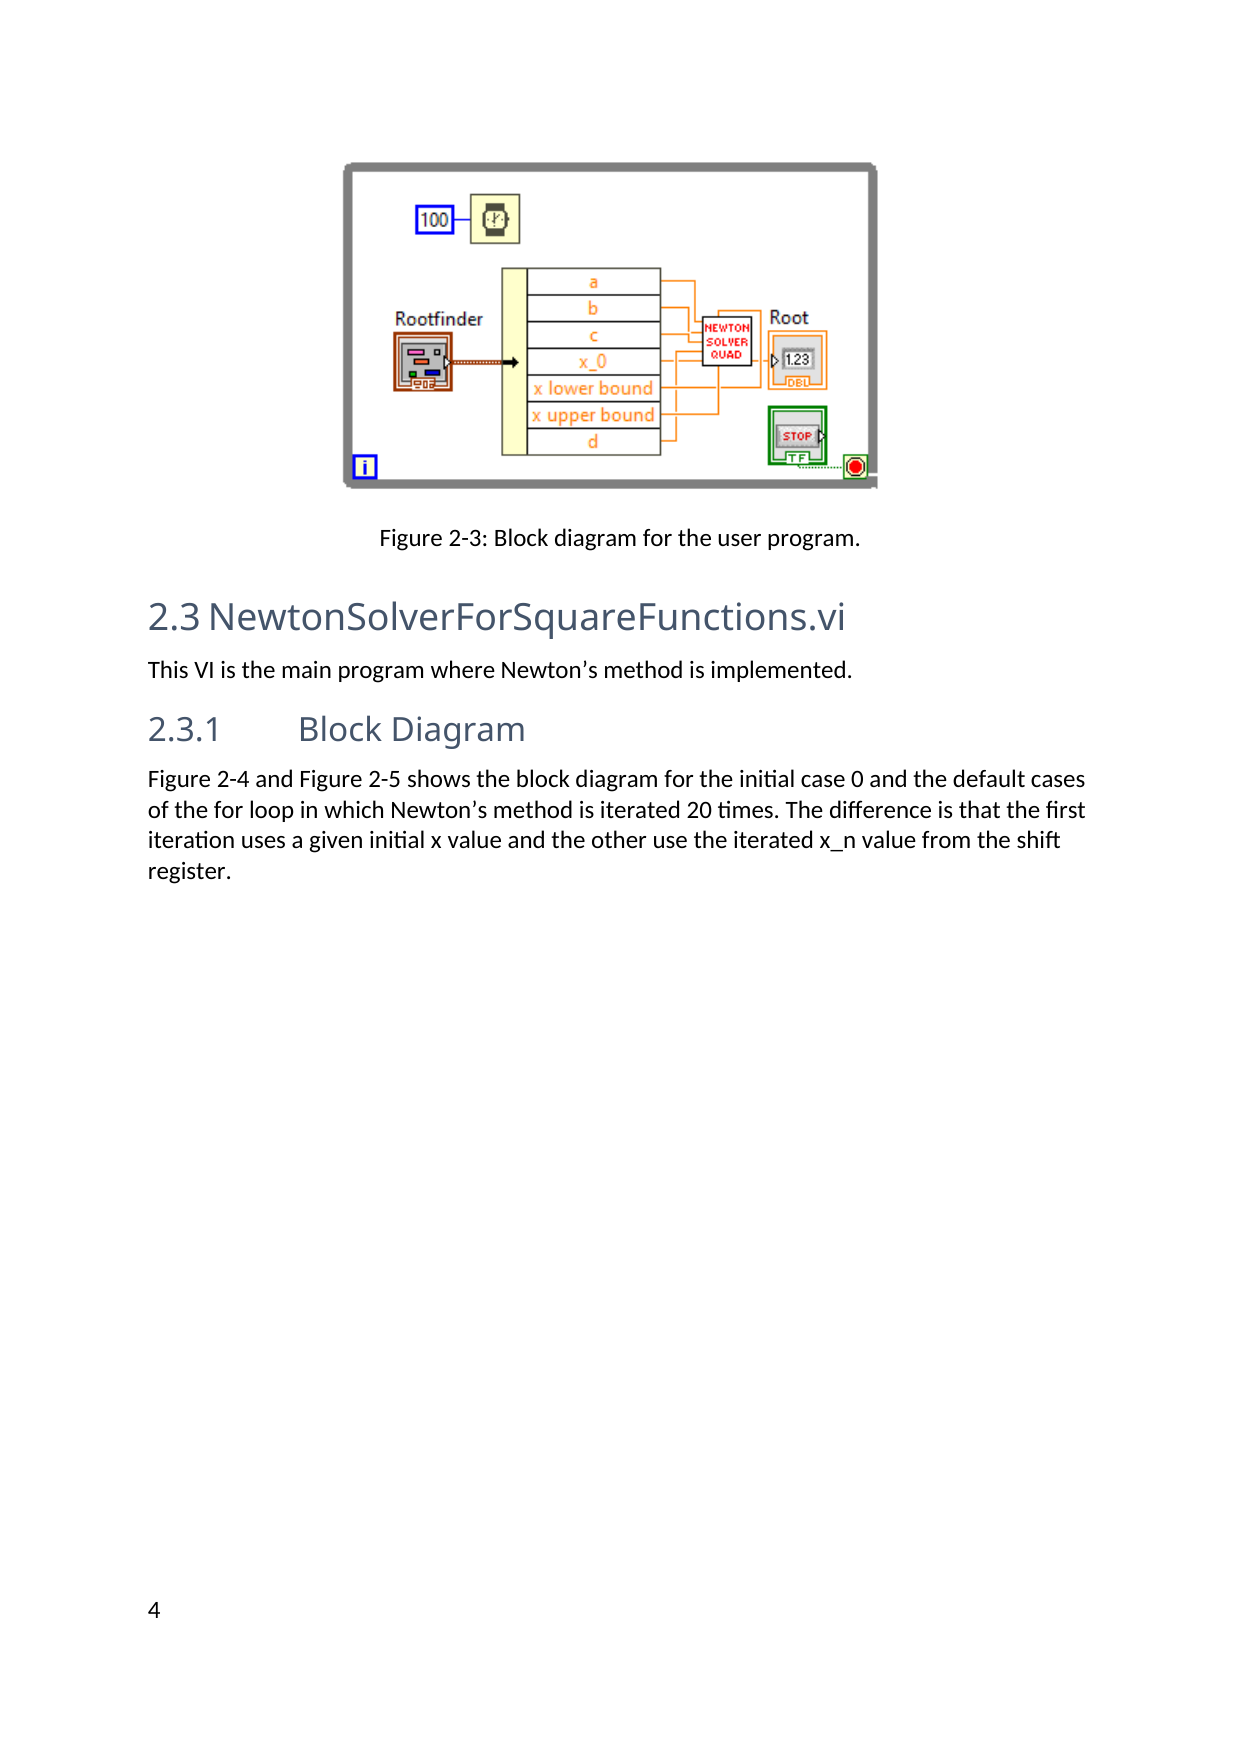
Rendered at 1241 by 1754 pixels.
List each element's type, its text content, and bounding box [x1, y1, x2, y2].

subtitle NewtonSolverForSquareFunctions.vi [148, 591, 1093, 642]
text Figure 2-4 and Figure 2-5 shows the block diagram for the initial case 0 and the default cases of the for loop in which Newton’s method is iterated 20 times. The difference is that the first iteration uses a given initial x value and the other use the iterated x_n value from the shift register. [148, 763, 1093, 886]
text This VI is the main program where Newton’s method is implemented. [148, 654, 1093, 685]
text Figure 2-3: Block diagram for the user program. [148, 523, 1093, 553]
subtitle Block Diagram [148, 706, 1093, 751]
picture [323, 147, 917, 511]
